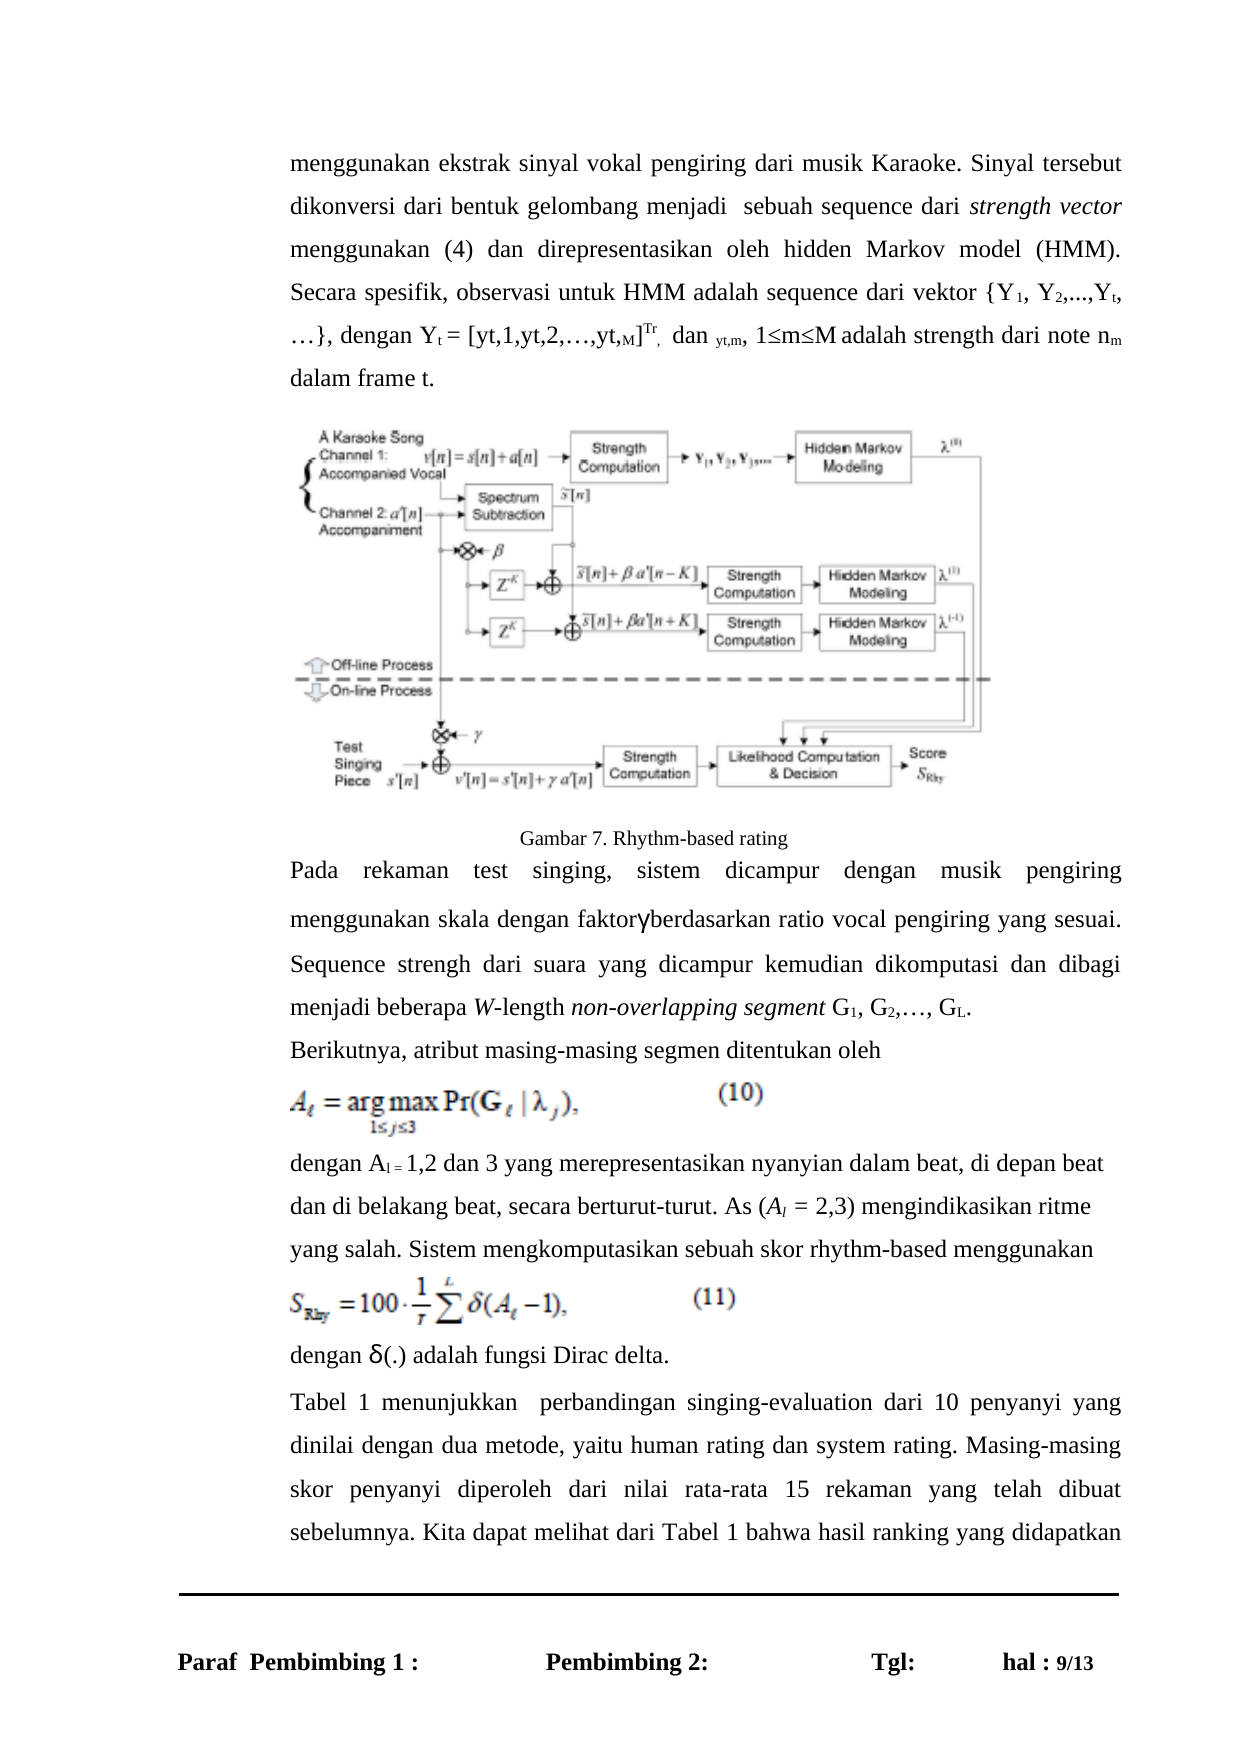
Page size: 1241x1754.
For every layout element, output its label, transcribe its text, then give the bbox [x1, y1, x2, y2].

list Pada rekaman test singing, sistem dicampur dengan musik pengiring menggunakan skala dengan faktorγberdasarkan ratio vocal pengiring yang sesuai. Sequence strengh dari suara yang dicampur kemudian dikomputasi dan dibagi menjadi beberapa W-length non-overlapping segment G1, G2,…, GL. [290, 855, 1122, 1021]
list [290, 1387, 1122, 1546]
list dengan Al = 1,2 dan 3 yang merepresentasikan nyanyian dalam beat, di depan beat [290, 1148, 1122, 1177]
list yang salah. Sistem mengkomputasikan sebuah skor rhythm-based menggunakan [290, 1234, 1122, 1263]
picture [289, 406, 1010, 800]
list dan di belakang beat, secara berturut-turut. As (Al = 2,3) mengindikasikan ritme [290, 1191, 1122, 1220]
picture [289, 1078, 797, 1137]
list dengan δ(.) adalah fungsi Dirac delta. [290, 1336, 1122, 1370]
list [290, 148, 1122, 392]
picture [289, 1277, 745, 1325]
list Berikutnya, atribut masing-masing segmen ditentukan oleh [290, 1035, 1122, 1064]
